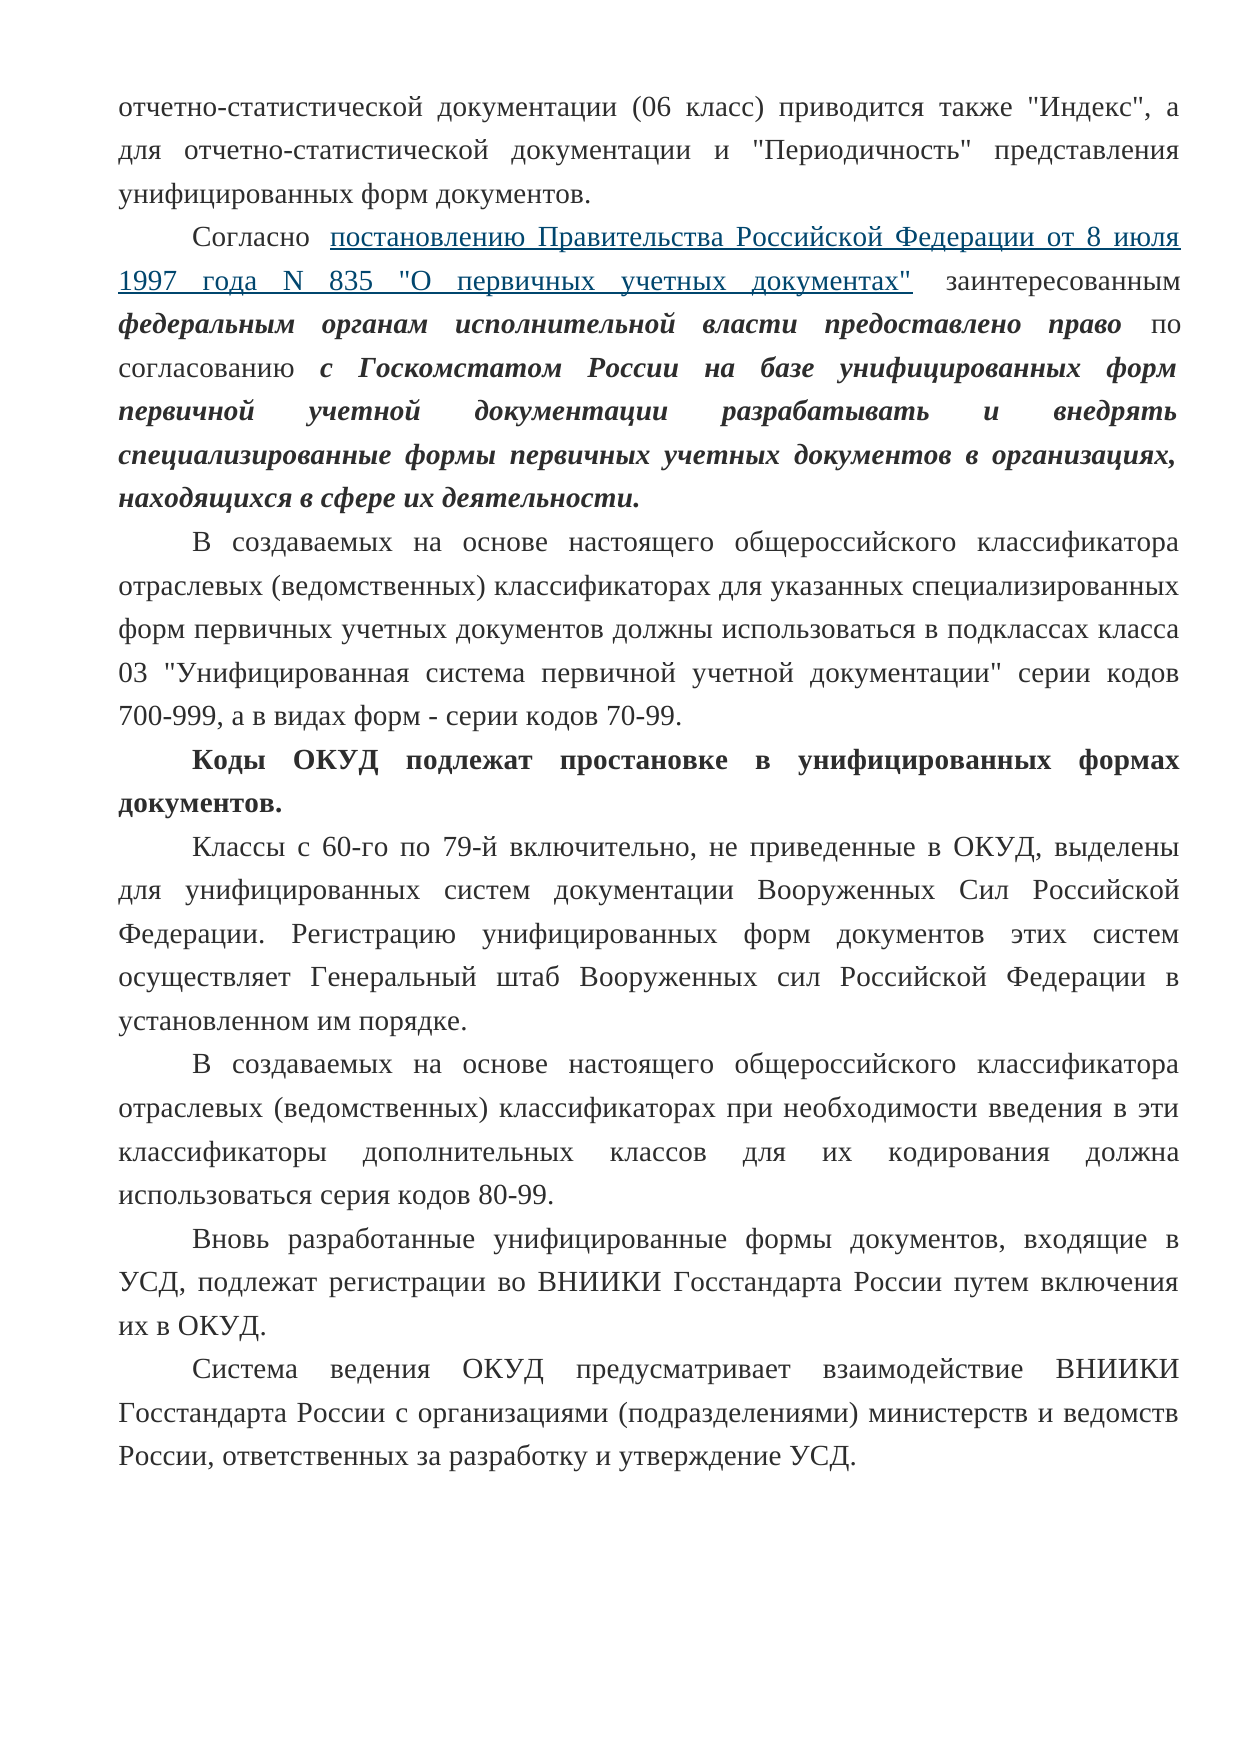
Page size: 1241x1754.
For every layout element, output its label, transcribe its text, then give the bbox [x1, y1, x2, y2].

text Классы с 60-го по 79-й включительно, не приведенные в ОКУД, выделены для унифицированных систем документации Вооруженных Сил Российской Федерации. Регистрацию унифицированных форм документов этих систем осуществляет Генеральный штаб Вооруженных сил Российской Федерации в установленном им порядке. [118, 829, 1181, 1037]
text Система ведения ОКУД предусматривает взаимодействие ВНИИКИ Госстандарта России с организациями (подразделениями) министерств и ведомств России, ответственных за разработку и утверждение УСД. [118, 1351, 1181, 1472]
text Согласно постановлению Правительства Российской Федерации от 8 июля 1997 года N 835 "О первичных учетных документах" заинтересованным федеральным органам исполнительной власти предоставлено право по согласованию с Госкомстатом России на базе унифицированных форм первичной учетной документации разрабатывать и внедрять специализированные формы первичных учетных документов в организациях, находящихся в сфере их деятельности. [118, 219, 1181, 514]
text В создаваемых на основе настоящего общероссийского классификатора отраслевых (ведомственных) классификаторах для указанных специализированных форм первичных учетных документов должны использоваться в подклассах класса 03 "Унифицированная система первичной учетной документации" серии кодов 700-999, а в видах форм - серии кодов 70-99. [118, 524, 1181, 732]
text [118, 89, 1181, 209]
text В создаваемых на основе настоящего общероссийского классификатора отраслевых (ведомственных) классификаторах при необходимости введения в эти классификаторы дополнительных классов для их кодирования должна использоваться серия кодов 80-99. [118, 1047, 1181, 1211]
text Коды ОКУД подлежат простановке в унифицированных формах документов. [118, 742, 1181, 819]
text Вновь разработанные унифицированные формы документов, входящие в УСД, подлежат регистрации во ВНИИКИ Госстандарта России путем включения их в ОКУД. [118, 1221, 1181, 1341]
